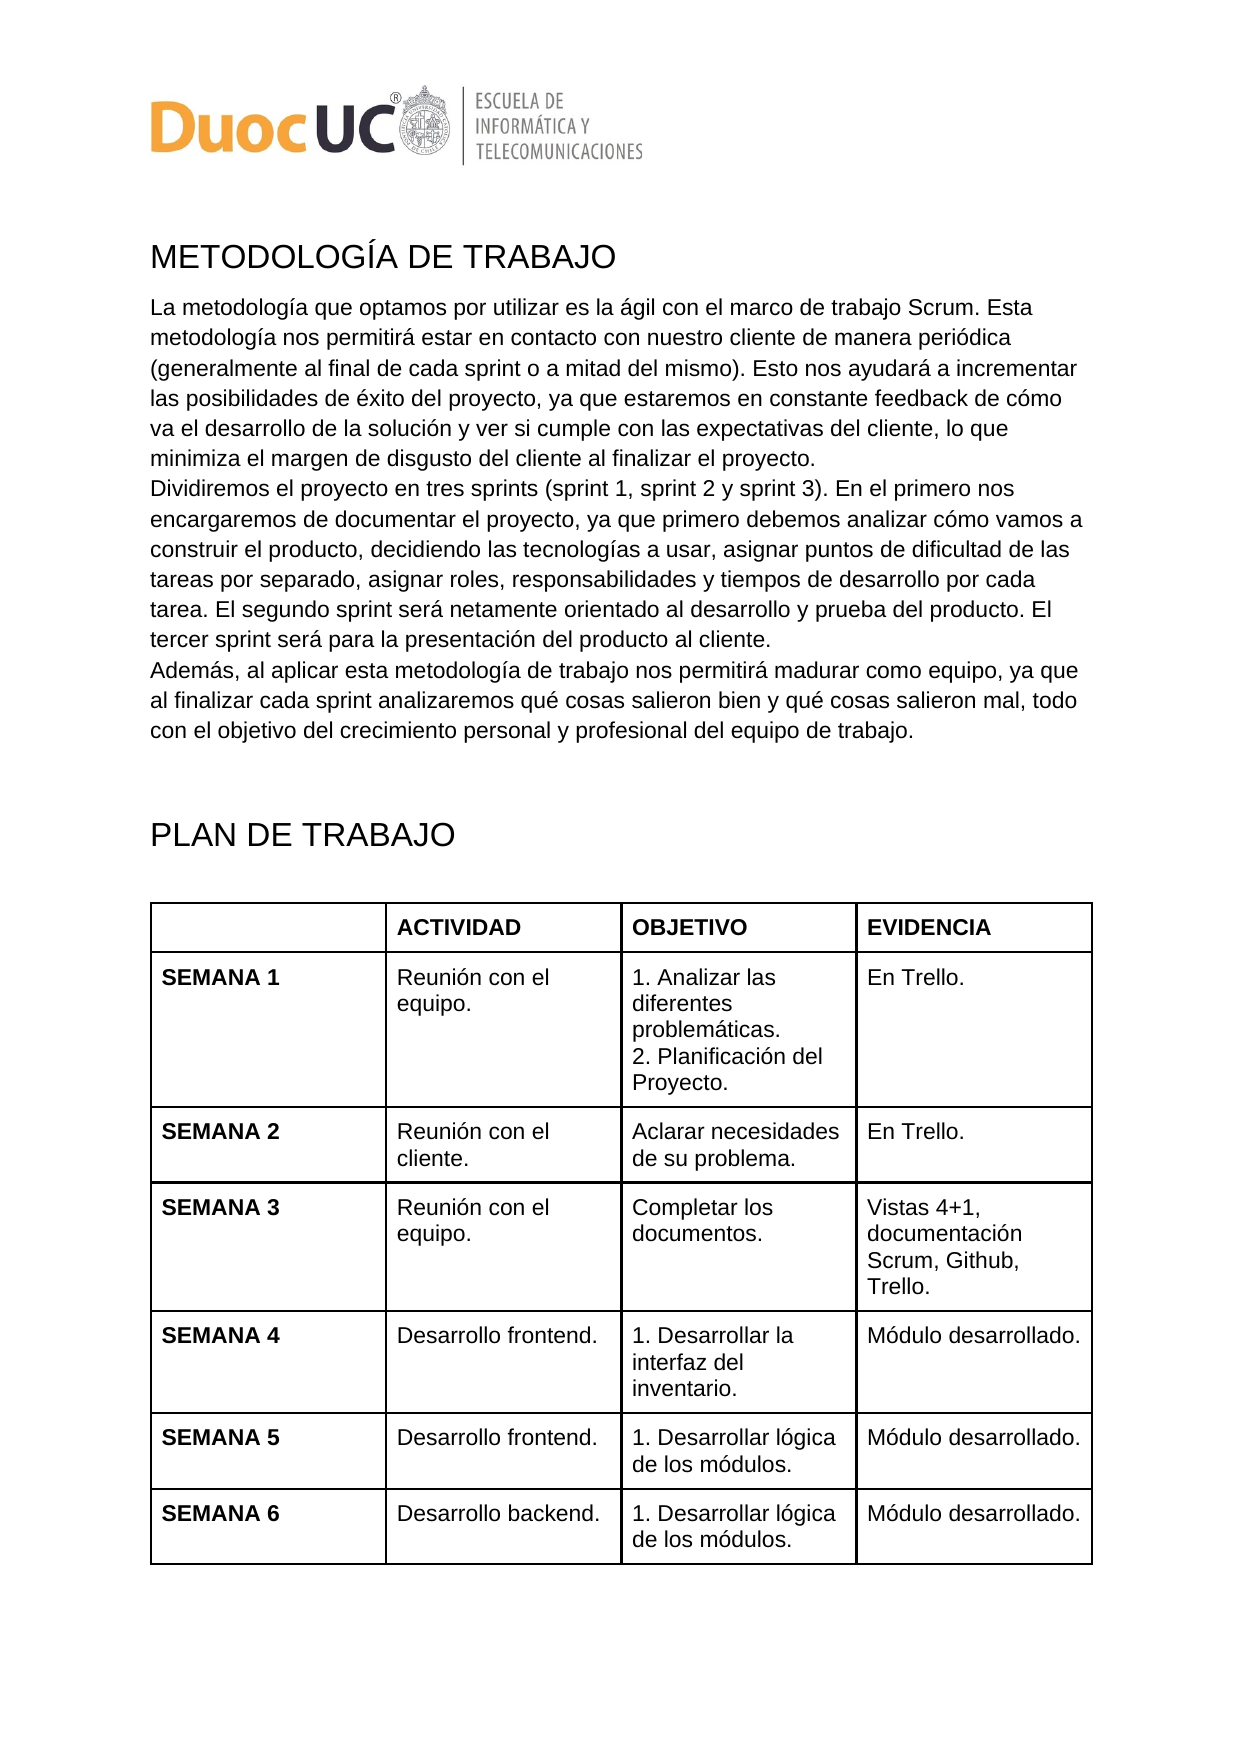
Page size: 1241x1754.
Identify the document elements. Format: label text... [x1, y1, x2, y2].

table_cell Desarrollo backend. [387, 1490, 620, 1563]
subtitle METODOLOGÍA DE TRABAJO [150, 237, 1090, 276]
table_cell Reunión con el equipo. [387, 1184, 620, 1310]
table_cell Desarrollo frontend. [387, 1312, 620, 1412]
table_cell Módulo desarrollado. [858, 1312, 1091, 1412]
table_cell 1. Desarrollar lógica de los módulos. [623, 1490, 855, 1563]
picture [150, 75, 643, 197]
table_cell Desarrollo frontend. [387, 1414, 620, 1487]
table_cell SEMANA 1 [152, 953, 385, 1106]
table_header ACTIVIDAD [387, 904, 620, 951]
table_cell En Trello. [858, 953, 1091, 1106]
table_cell Reunión con el cliente. [387, 1108, 620, 1181]
table_cell Reunión con el equipo. [387, 953, 620, 1106]
table_cell Módulo desarrollado. [858, 1414, 1091, 1487]
table_cell Módulo desarrollado. [858, 1490, 1091, 1563]
table_cell Vistas 4+1, documentación Scrum, Github, Trello. [858, 1184, 1091, 1310]
table_cell SEMANA 6 [152, 1490, 385, 1563]
text Además, al aplicar esta metodología de trabajo nos permitirá madurar como equipo, ya que al finalizar cada sprint analizaremos qué cosas salieron bien y qué cosas salieron mal, todo con el objetivo del crecimiento personal y profesional del equipo de trabajo. [150, 657, 1090, 743]
table_cell 1. Desarrollar la interfaz del inventario. [623, 1312, 855, 1412]
table_cell Aclarar necesidades de su problema. [623, 1108, 855, 1181]
table_cell 1. Analizar las diferentes problemáticas. 2. Planificación del Proyecto. [623, 953, 855, 1106]
table_cell SEMANA 5 [152, 1414, 385, 1487]
table_header EVIDENCIA [858, 904, 1091, 951]
table_header [152, 904, 385, 951]
table_cell Completar los documentos. [623, 1184, 855, 1310]
table_cell En Trello. [858, 1108, 1091, 1181]
table_cell SEMANA 3 [152, 1184, 385, 1310]
table_cell SEMANA 2 [152, 1108, 385, 1181]
table_cell 1. Desarrollar lógica de los módulos. [623, 1414, 855, 1487]
table_cell SEMANA 4 [152, 1312, 385, 1412]
subtitle PLAN DE TRABAJO [150, 815, 1090, 853]
text La metodología que optamos por utilizar es la ágil con el marco de trabajo Scrum. Esta metodología nos permitirá estar en contacto con nuestro cliente de manera periódica (generalmente al final de cada sprint o a mitad del mismo). Esto nos ayudará a incrementar las posibilidades de éxito del proyecto, ya que estaremos en constante feedback de cómo va el desarrollo de la solución y ver si cumple con las expectativas del cliente, lo que minimiza el margen de disgusto del cliente al finalizar el proyecto. [150, 294, 1090, 472]
table_header OBJETIVO [623, 904, 855, 951]
text Dividiremos el proyecto en tres sprints (sprint 1, sprint 2 y sprint 3). En el primero nos encargaremos de documentar el proyecto, ya que primero debemos analizar cómo vamos a construir el producto, decidiendo las tecnologías a usar, asignar puntos de dificultad de las tareas por separado, asignar roles, responsabilidades y tiempos de desarrollo por cada tarea. El segundo sprint será netamente orientado al desarrollo y prueba del producto. El tercer sprint será para la presentación del producto al cliente. [150, 475, 1090, 653]
